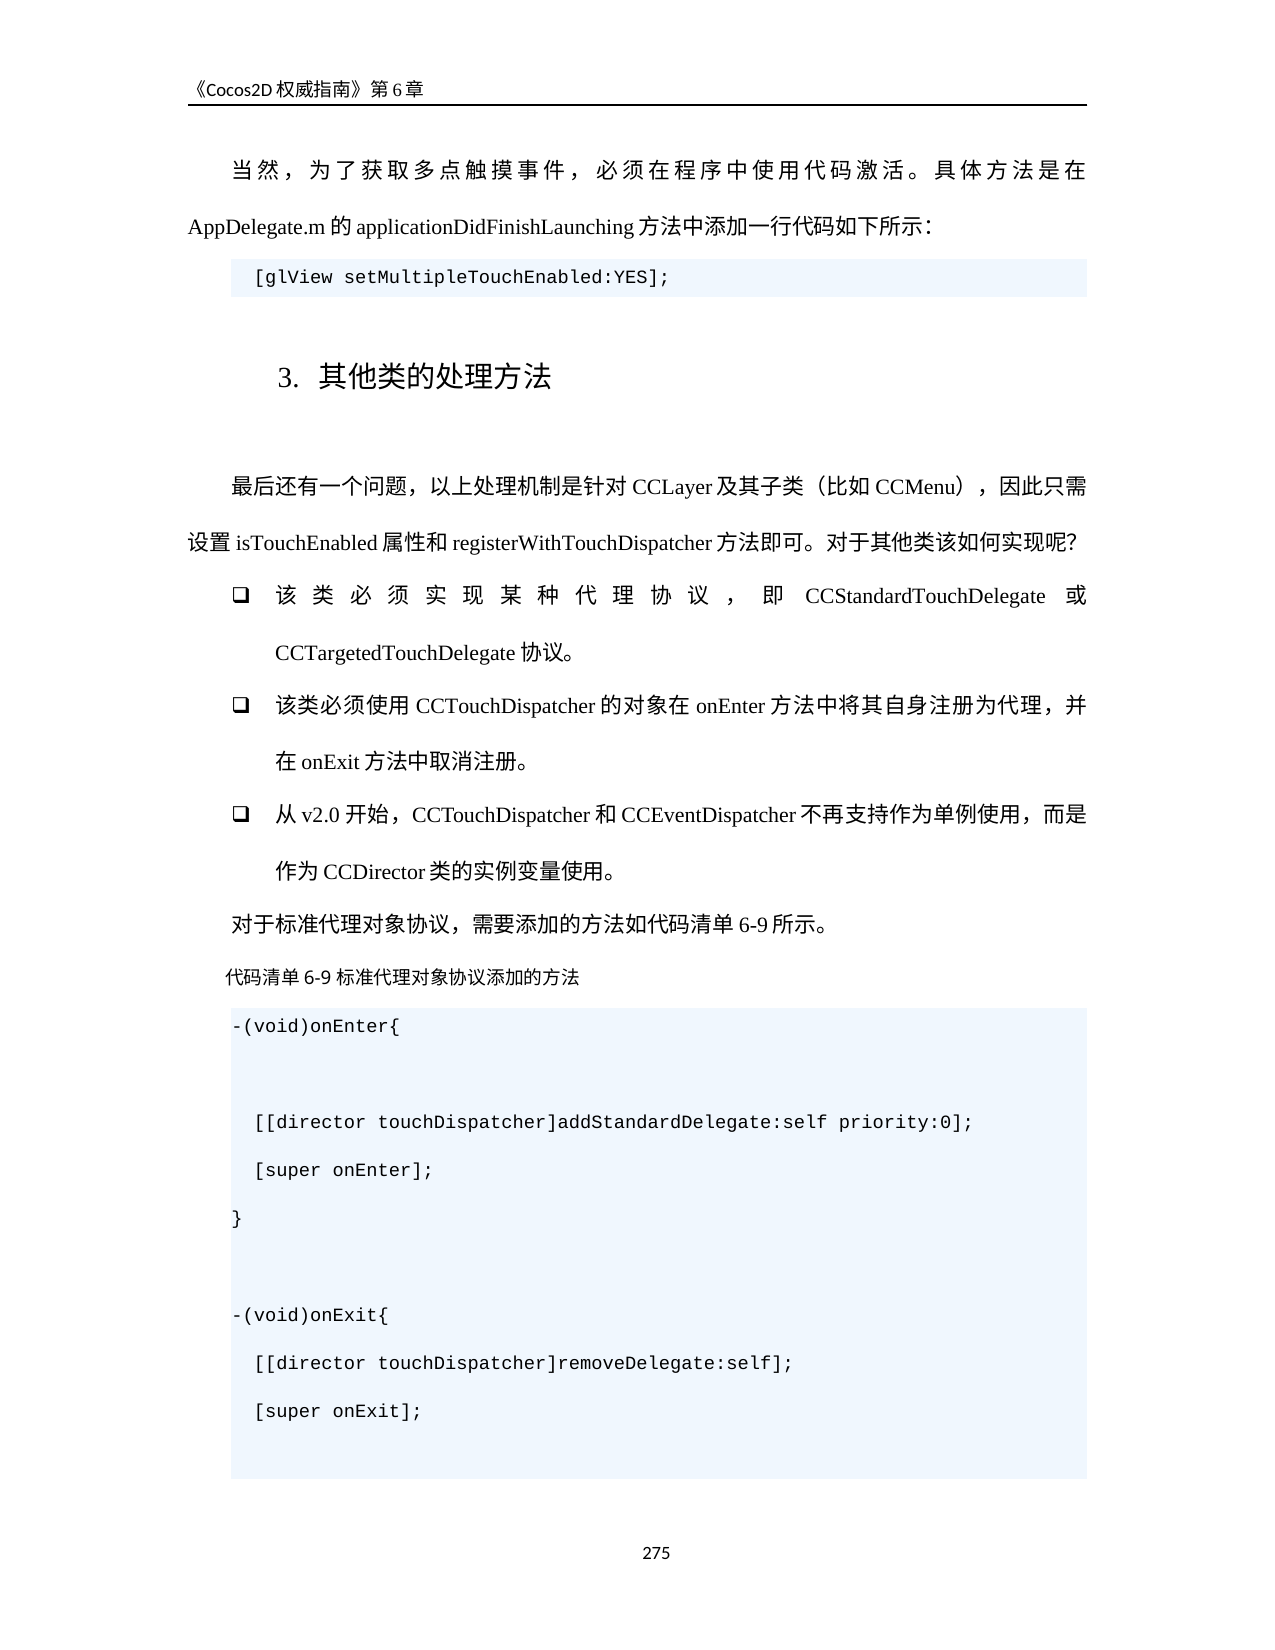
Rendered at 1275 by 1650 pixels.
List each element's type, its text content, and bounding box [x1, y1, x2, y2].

list 该类必须实现某种代理协议，即CCStandardTouchDelegate或CCTargetedTouchDelegate协议。 [231, 575, 1087, 669]
list 代码清单6-9 标准代理对象协议添加的方法 [225, 957, 1087, 995]
text -(void)onExit{ [231, 1297, 1087, 1335]
text [super onEnter]; [231, 1153, 1087, 1190]
text 对于标准代理对象协议，需要添加的方法如代码清单6-9所示。 [187, 904, 1087, 942]
text 最后还有一个问题，以上处理机制是针对CCLayer及其子类（比如CCMenu），因此只需设置isTouchEnabled属性和registerWithTouchDispatcher方法即可。对于其他类该如何实现呢？ [187, 466, 1087, 559]
text -(void)onEnter{ [231, 1008, 1087, 1046]
text [[director touchDispatcher]addStandardDelegate:self priority:0]; [231, 1105, 1087, 1142]
subtitle 其他类的处理方法 [277, 337, 1087, 412]
text [glView setMultipleTouchEnabled:YES]; [231, 259, 1087, 297]
text 当然，为了获取多点触摸事件，必须在程序中使用代码激活。具体方法是在AppDelegate.m的applicationDidFinishLaunching方法中添加一行代码如下所示： [187, 150, 1087, 244]
list 从v2.0 开始，CCTouchDispatcher和CCEventDispatcher不再支持作为单例使用，而是作为CCDirector类的实例变量使用。 [231, 794, 1087, 888]
text } [231, 1201, 1087, 1238]
text [super onExit]; [231, 1393, 1087, 1431]
text [[director touchDispatcher]removeDelegate:self]; [231, 1345, 1087, 1383]
list 该类必须使用CCTouchDispatcher的对象在onEnter方法中将其自身注册为代理，并在onExit方法中取消注册。 [231, 685, 1087, 779]
